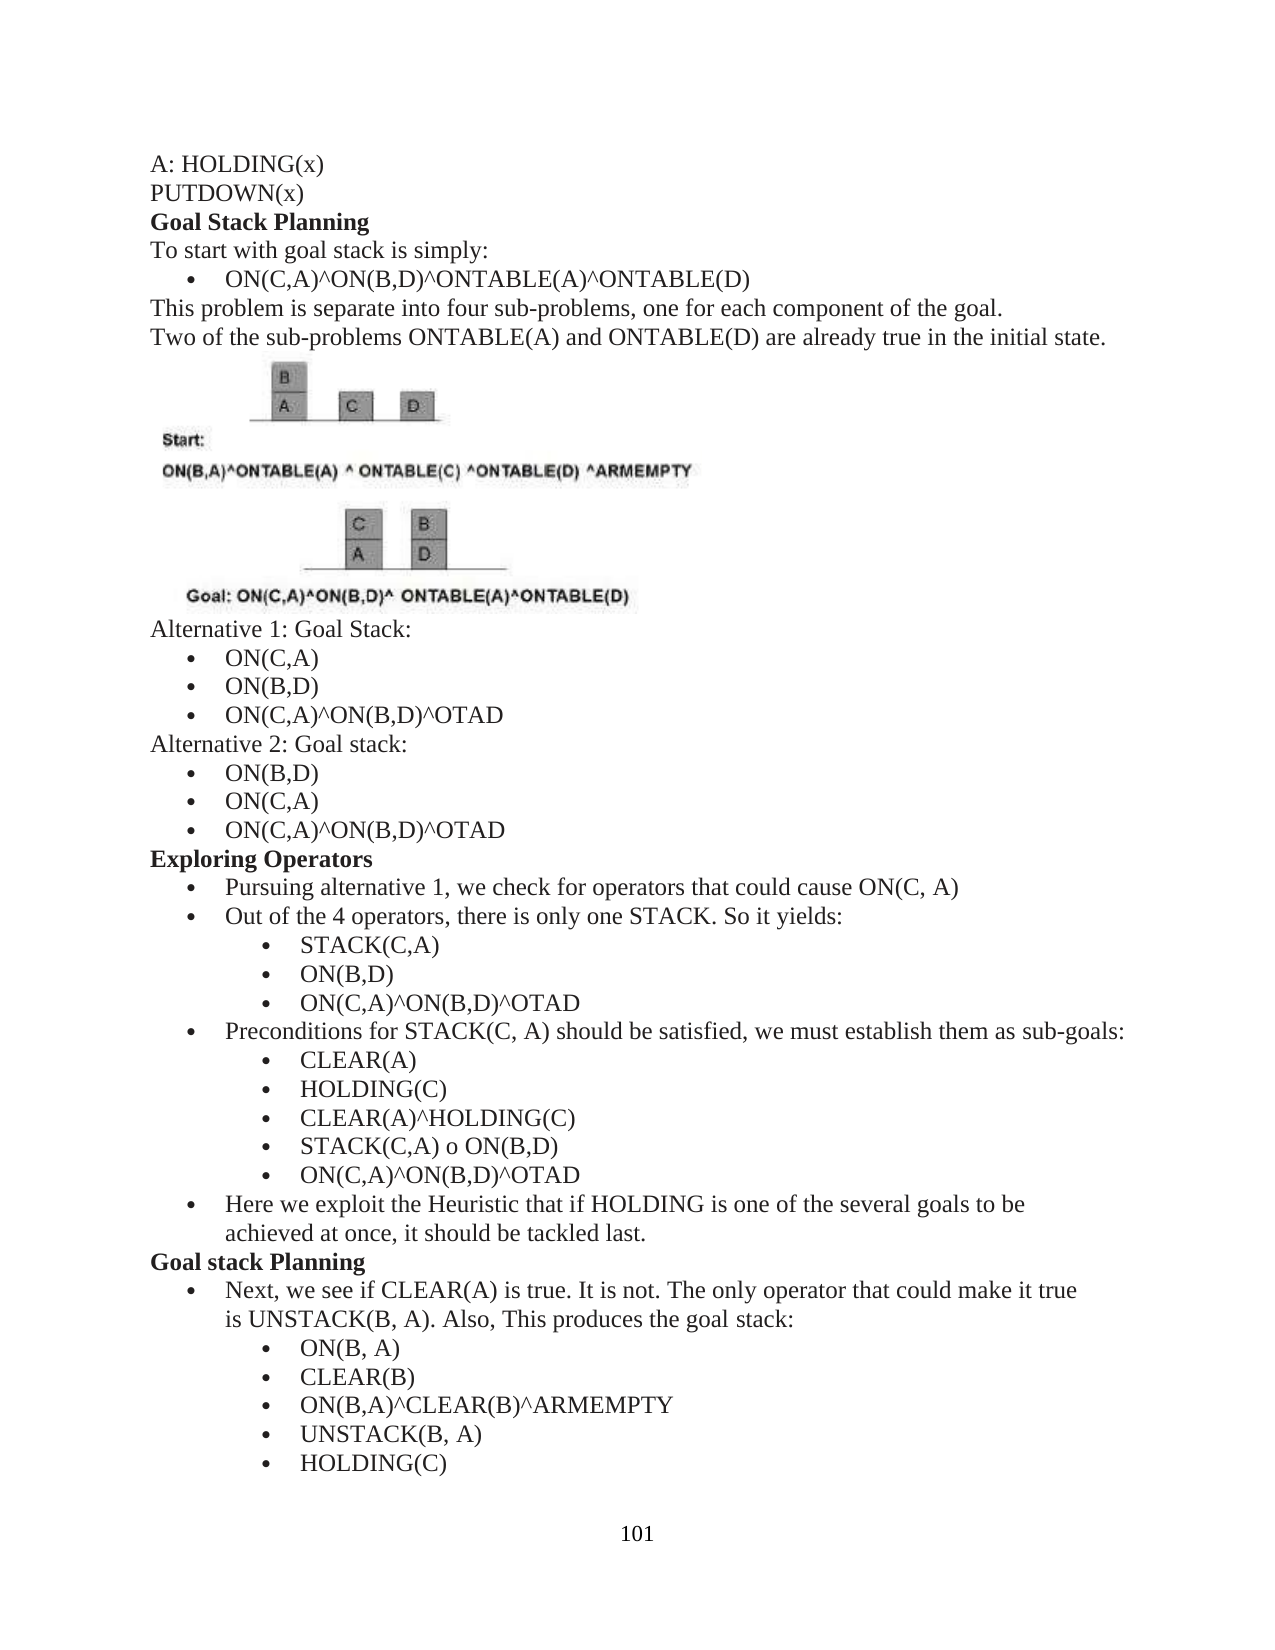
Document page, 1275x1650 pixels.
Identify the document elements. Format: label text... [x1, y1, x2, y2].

subtitle Goal Stack Planning [150, 207, 1260, 236]
text To start with goal stack is simply: [150, 236, 1260, 264]
list Pursuing alternative 1, we check for operators that could cause ON(C, A) [187, 873, 1260, 901]
text Alternative 1: Goal Stack: [150, 614, 1260, 643]
list STACK(C,A) o ON(B,D) [262, 1131, 1260, 1160]
list Preconditions for STACK(C, A) should be satisfied, we must establish them as sub-goals: [187, 1016, 1260, 1045]
subtitle Goal stack Planning [150, 1247, 1260, 1276]
list ON(B,D) [187, 671, 1260, 700]
list ON(B,D) [262, 959, 1260, 988]
list ON(C,A)^ON(B,D)^ONTABLE(A)^ONTABLE(D) [187, 264, 1260, 293]
list HOLDING(C) [262, 1448, 1260, 1477]
text Two of the sub-problems ONTABLE(A) and ONTABLE(D) are already true in the initial state. [150, 322, 1260, 351]
list ON(C,A) [187, 786, 1260, 815]
list ON(B, A) [262, 1333, 1260, 1362]
list Next, we see if CLEAR(A) is true. It is not. The only operator that could make it true is UNSTACK(B, A). Also, This produces the goal stack: [187, 1276, 1100, 1333]
list CLEAR(A)^HOLDING(C) [262, 1103, 1260, 1131]
list ON(B,D) [187, 758, 1260, 786]
list ON(C,A)^ON(B,D)^OTAD [187, 815, 1260, 844]
text This problem is separate into four sub-problems, one for each component of the goal. [150, 293, 1260, 322]
list Out of the 4 operators, there is only one STACK. So it yields: [187, 901, 1260, 930]
list CLEAR(A) [262, 1045, 1260, 1074]
picture [162, 351, 703, 614]
list ON(C,A)^ON(B,D)^OTAD [262, 1160, 1260, 1189]
list ON(C,A)^ON(B,D)^OTAD Alternative 2: Goal stack: [150, 700, 506, 758]
list ON(C,A)^ON(B,D)^OTAD [262, 988, 1260, 1016]
list CLEAR(B) [262, 1362, 1260, 1391]
list ON(B,A)^CLEAR(B)^ARMEMPTY [262, 1391, 1260, 1419]
list STACK(C,A) [262, 930, 1260, 959]
list UNSTACK(B, A) [262, 1419, 1260, 1448]
list ON(C,A) [187, 643, 1260, 671]
list Here we exploit the Heuristic that if HOLDING is one of the several goals to be achieved at once, it should be tackled last. [187, 1189, 1120, 1247]
text A: HOLDING(x) PUTDOWN(x) [150, 149, 326, 207]
list HOLDING(C) [262, 1074, 1260, 1103]
subtitle Exploring Operators [150, 844, 1260, 873]
